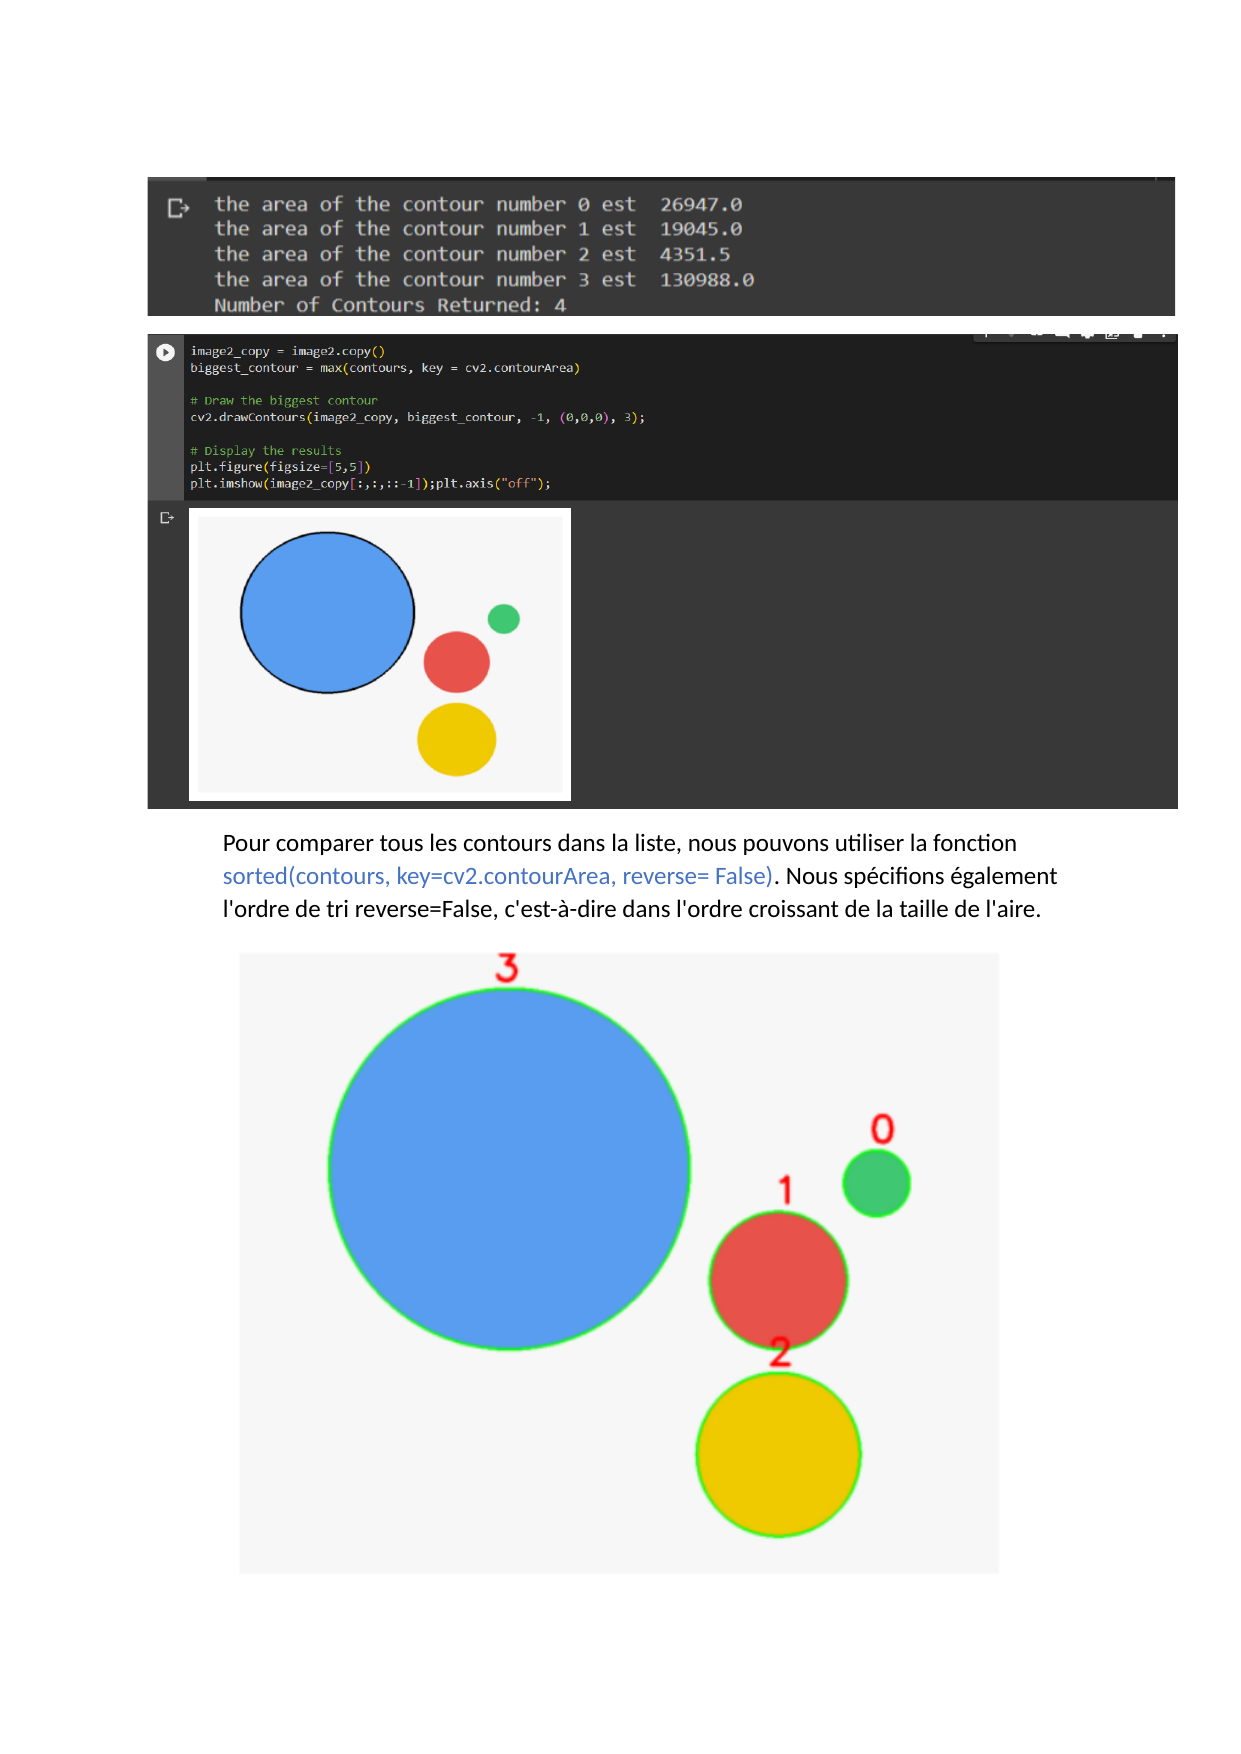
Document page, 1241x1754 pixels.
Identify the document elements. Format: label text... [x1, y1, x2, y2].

picture [147, 334, 1178, 809]
picture [147, 177, 1175, 316]
picture [222, 942, 1012, 1590]
text Pour comparer tous les contours dans la liste, nous pouvons utiliser la fonction sorted(contours, key=cv2.contourArea, reverse= False). Nous spécifions également l'ordre de tri reverse=False, c'est-à-dire dans l'ordre croissant de la taille de l'aire. [223, 827, 1093, 923]
